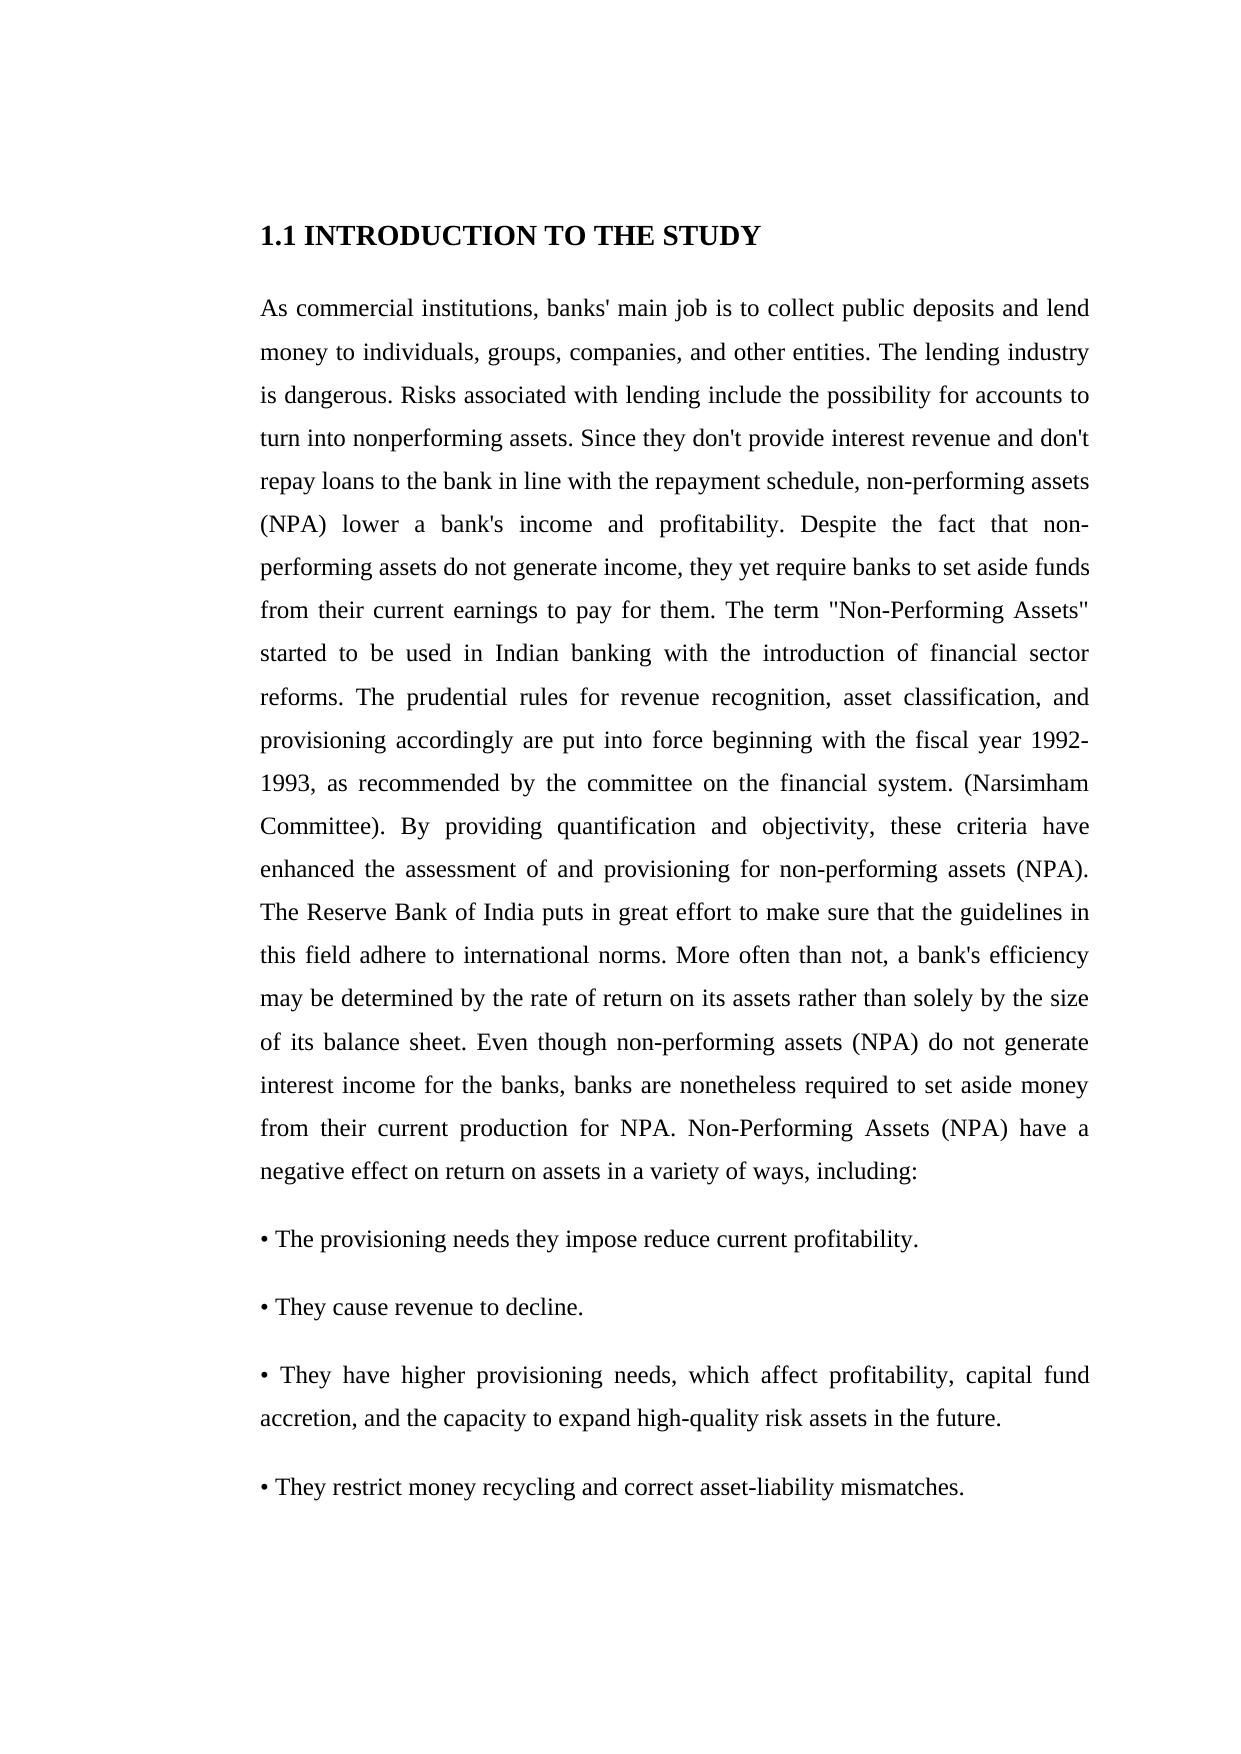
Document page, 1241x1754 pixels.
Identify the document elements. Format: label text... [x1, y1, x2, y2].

subtitle • The provisioning needs they impose reduce current profitability. [260, 1224, 1090, 1253]
subtitle • They have higher provisioning needs, which affect profitability, capital fund accretion, and the capacity to expand high-quality risk assets in the future. [260, 1360, 1090, 1432]
subtitle • They restrict money recycling and correct asset-liability mismatches. [260, 1472, 1090, 1500]
subtitle 1.1 INTRODUCTION TO THE STUDY [260, 218, 1090, 252]
subtitle As commercial institutions, banks' main job is to collect public deposits and lend money to individuals, groups, companies, and other entities. The lending industry is dangerous. Risks associated with lending include the possibility for accounts to turn into nonperforming assets. Since they don't provide interest revenue and don't repay loans to the bank in line with the repayment schedule, non-performing assets (NPA) lower a bank's income and profitability. Despite the fact that non-performing assets do not generate income, they yet require banks to set aside funds from their current earnings to pay for them. The term "Non-Performing Assets" started to be used in Indian banking with the introduction of financial sector reforms. The prudential rules for revenue recognition, asset classification, and provisioning accordingly are put into force beginning with the fiscal year 1992-1993, as recommended by the committee on the financial system. (Narsimham Committee). By providing quantification and objectivity, these criteria have enhanced the assessment of and provisioning for non-performing assets (NPA). The Reserve Bank of India puts in great effort to make sure that the guidelines in this field adhere to international norms. More often than not, a bank's efficiency may be determined by the rate of return on its assets rather than solely by the size of its balance sheet. Even though non-performing assets (NPA) do not generate interest income for the banks, banks are nonetheless required to set aside money from their current production for NPA. Non-Performing Assets (NPA) have a negative effect on return on assets in a variety of ways, including: [260, 293, 1090, 1185]
subtitle • They cause revenue to decline. [260, 1292, 1090, 1321]
